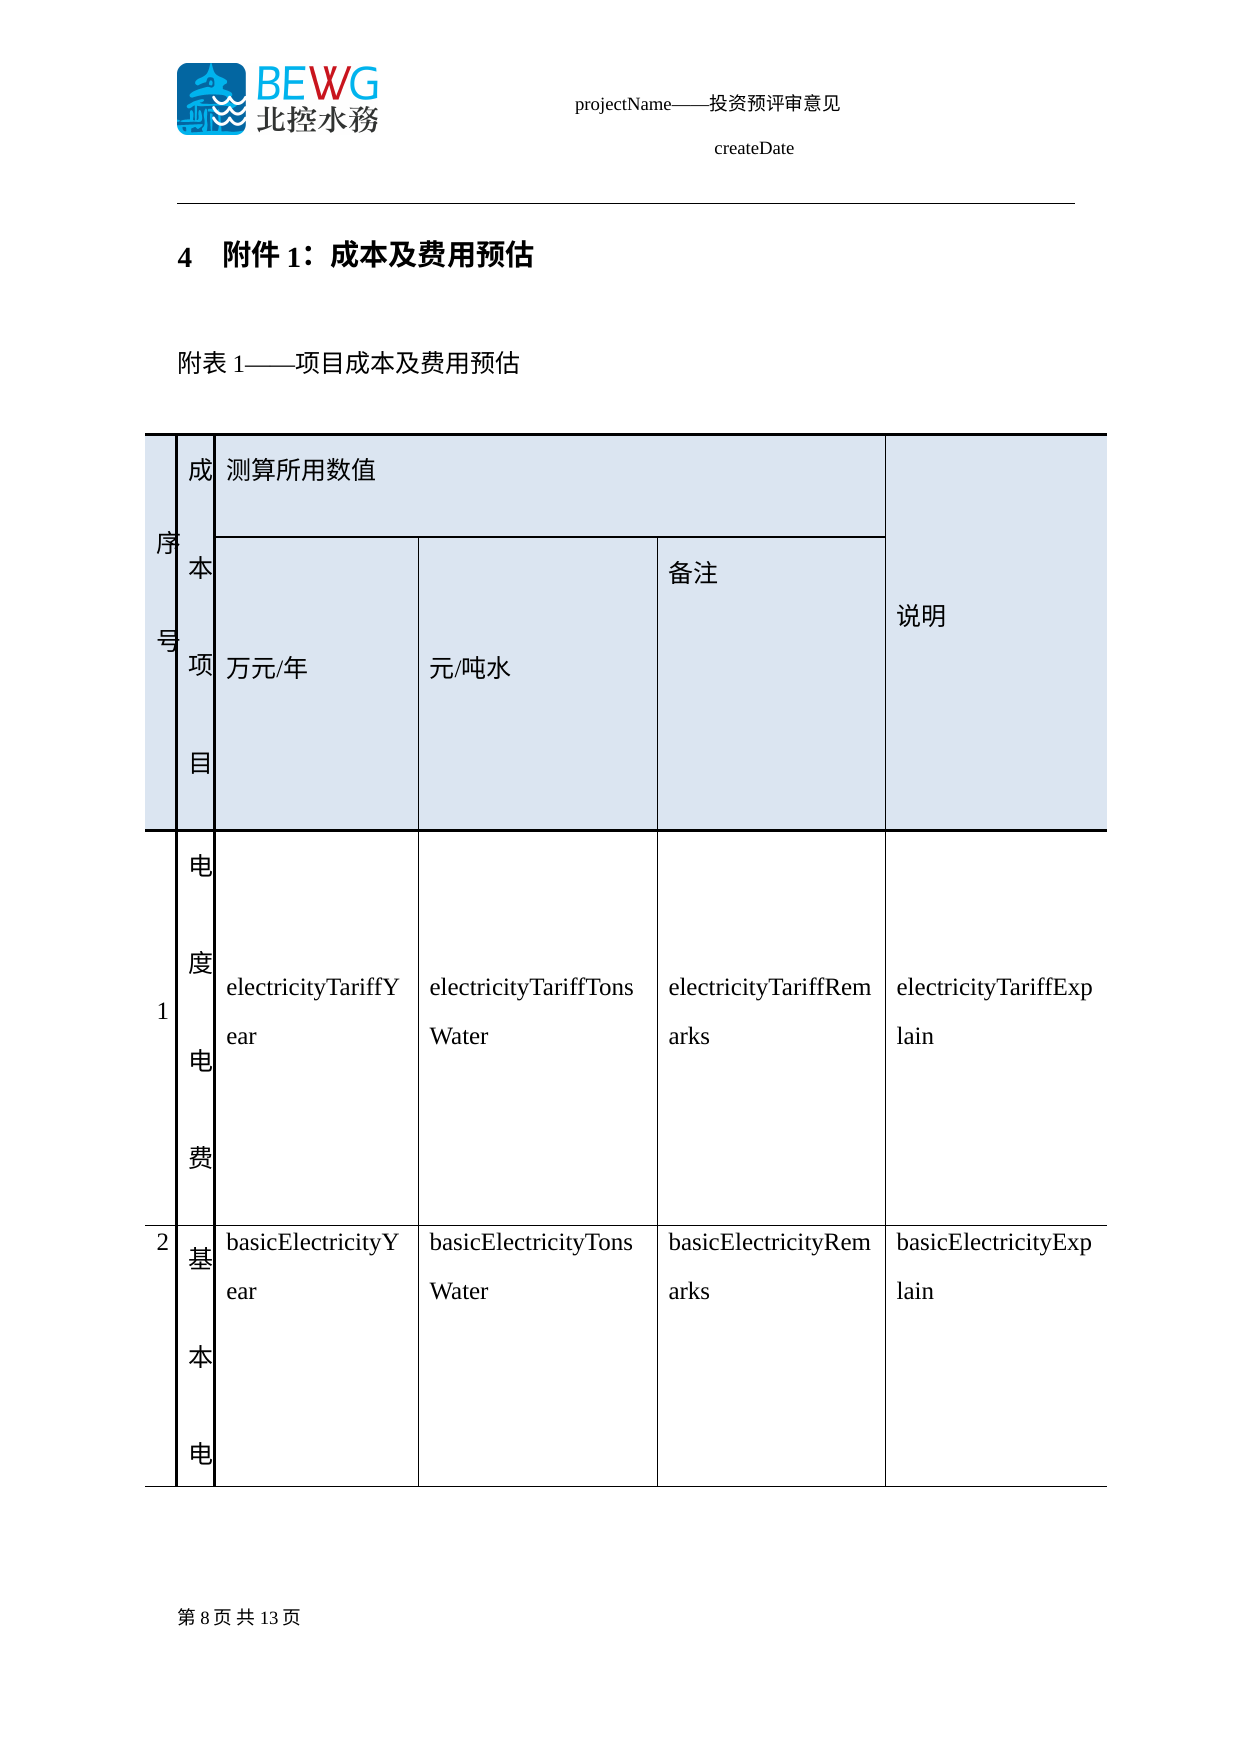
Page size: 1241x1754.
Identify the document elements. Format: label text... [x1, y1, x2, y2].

table_cell 备注 [658, 538, 885, 829]
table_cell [419, 1226, 657, 1486]
table_header 测算所用数值 [216, 436, 885, 536]
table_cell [216, 1226, 418, 1486]
table_cell 基本电费 [178, 1226, 213, 1486]
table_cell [658, 1226, 885, 1486]
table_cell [886, 1226, 1107, 1486]
table_cell electricityTariffYear [216, 832, 418, 1224]
table_cell electricityTariffRemarks [658, 832, 885, 1224]
subtitle 附件1：成本及费用预估 [177, 231, 1075, 274]
table_cell 万元/年 [216, 538, 418, 829]
table_header 成本项目 [178, 436, 213, 829]
table_cell 元/吨水 [419, 538, 657, 829]
table_cell electricityTariffExplain [886, 832, 1107, 1224]
table_cell 电度电费 [178, 832, 213, 1224]
table_cell electricityTariffTonsWater [419, 832, 657, 1224]
text 附表1——项目成本及费用预估 [177, 329, 1075, 394]
picture [177, 63, 378, 135]
table_header 说明 [886, 436, 1107, 829]
table_header 序号 [145, 436, 175, 829]
table_cell 1 [145, 832, 175, 1224]
table_cell 2 [145, 1226, 175, 1486]
